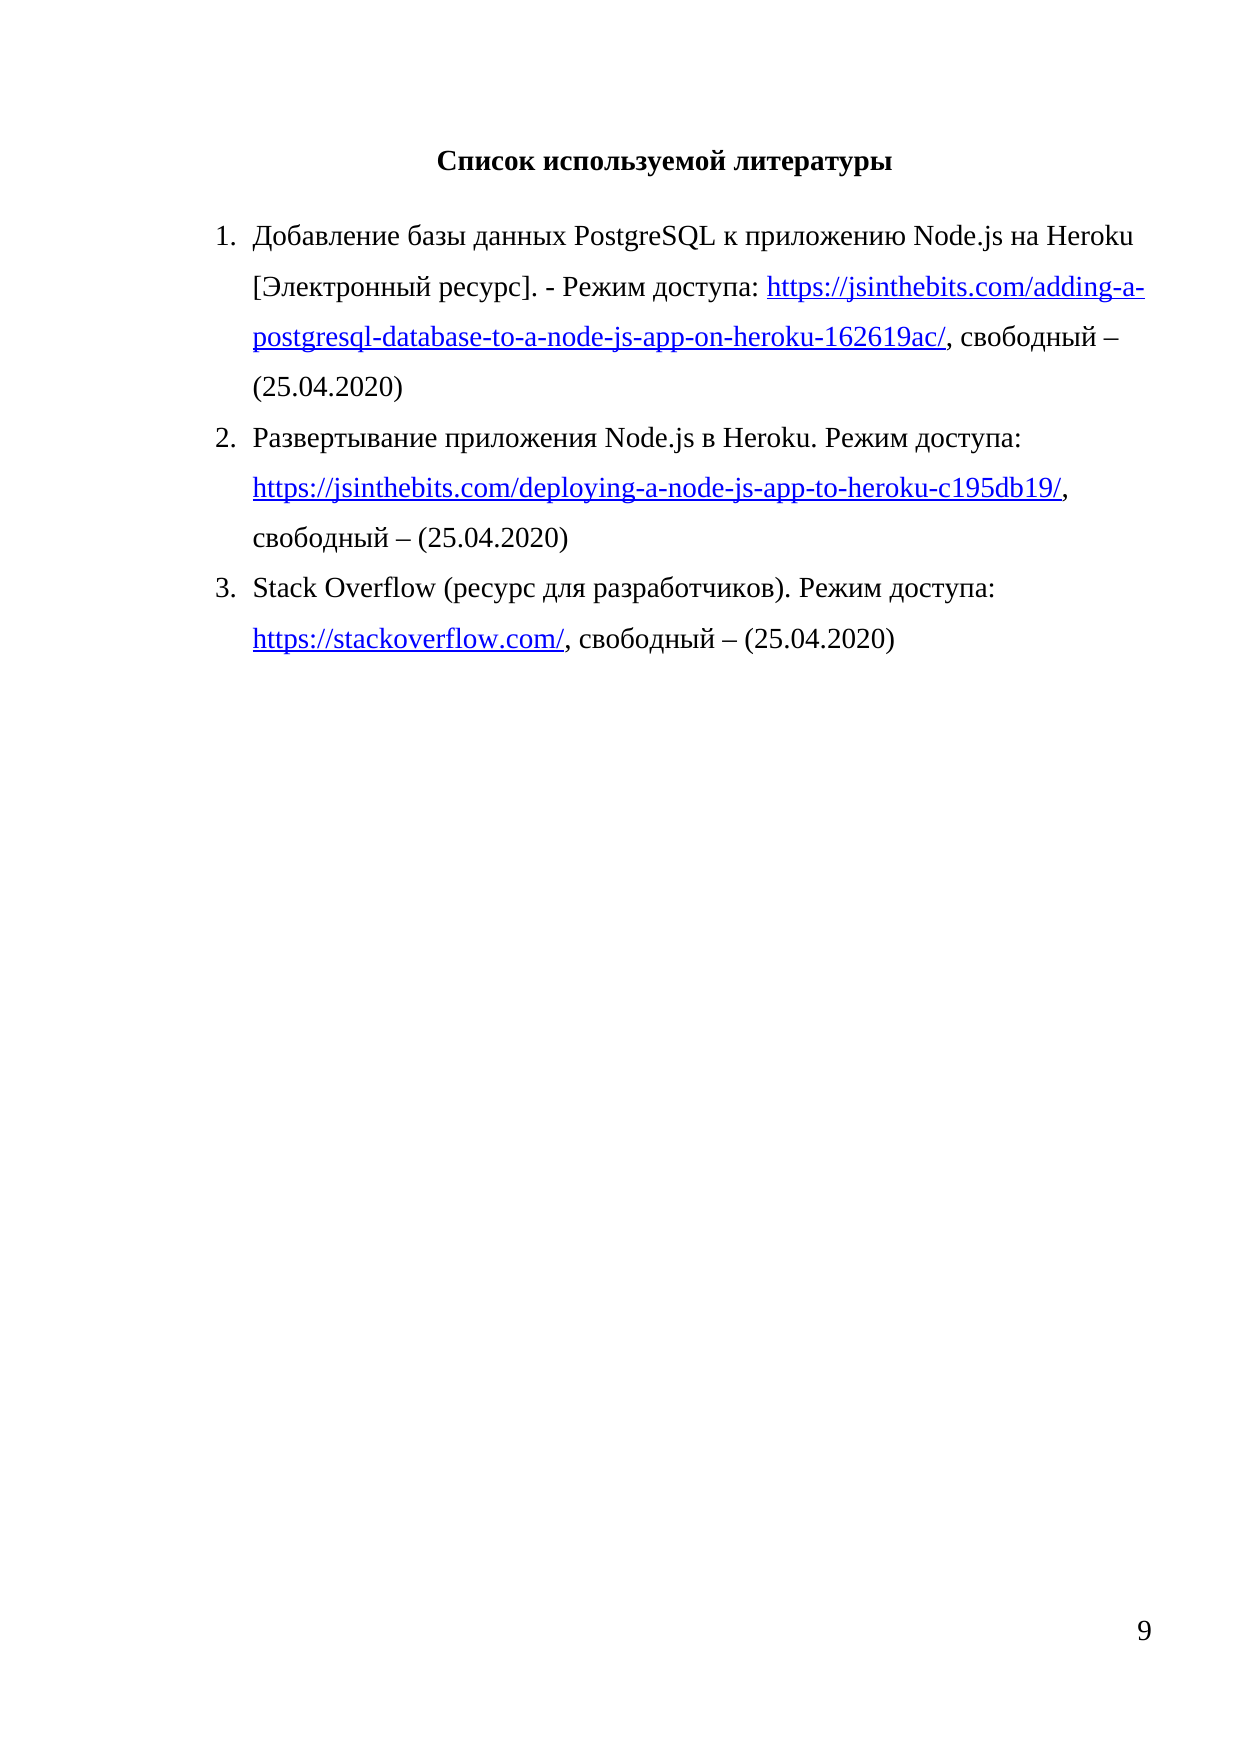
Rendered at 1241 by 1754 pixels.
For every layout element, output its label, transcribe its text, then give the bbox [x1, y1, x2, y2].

list Развертывание приложения Node.js в Heroku. Режим доступа: https://jsinthebits.com/deploying-a-node-js-app-to-heroku-c195db19/, свободный – (25.04.2020) [215, 420, 1152, 554]
subtitle Список используемой литературы [177, 143, 1152, 177]
list Stack Overflow (ресурс для разработчиков). Режим доступа: https://stackoverflow.com/, свободный – (25.04.2020) [215, 571, 1152, 654]
list Добавление базы данных PostgreSQL к приложению Node.js на Heroku [Электронный ресурс]. - Режим доступа: https://jsinthebits.com/adding-a-postgresql-database-to-a-node-js-app-on-heroku-162619ac/, свободный – (25.04.2020) [215, 218, 1152, 403]
